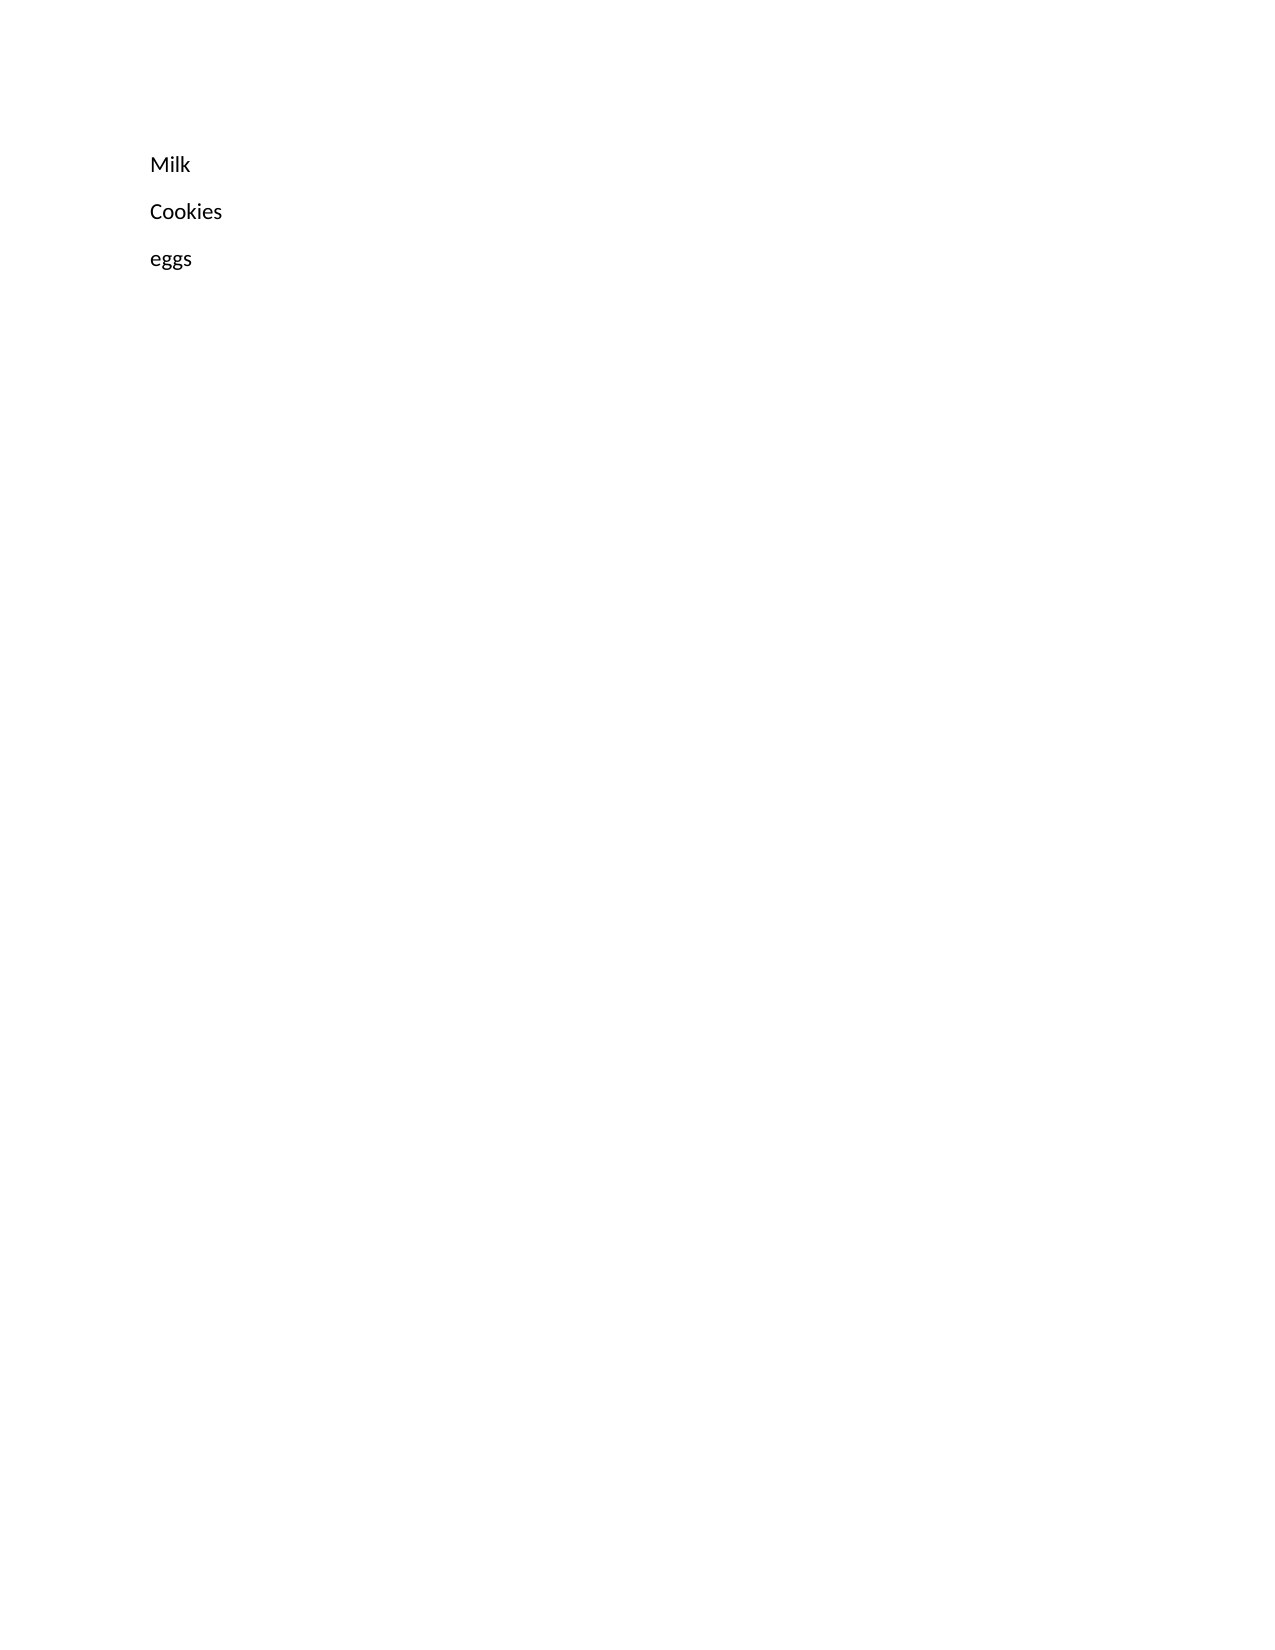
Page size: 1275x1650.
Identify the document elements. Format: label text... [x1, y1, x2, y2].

text eggs [150, 244, 1125, 272]
text Milk [150, 150, 1125, 178]
text Cookies [150, 197, 1125, 225]
